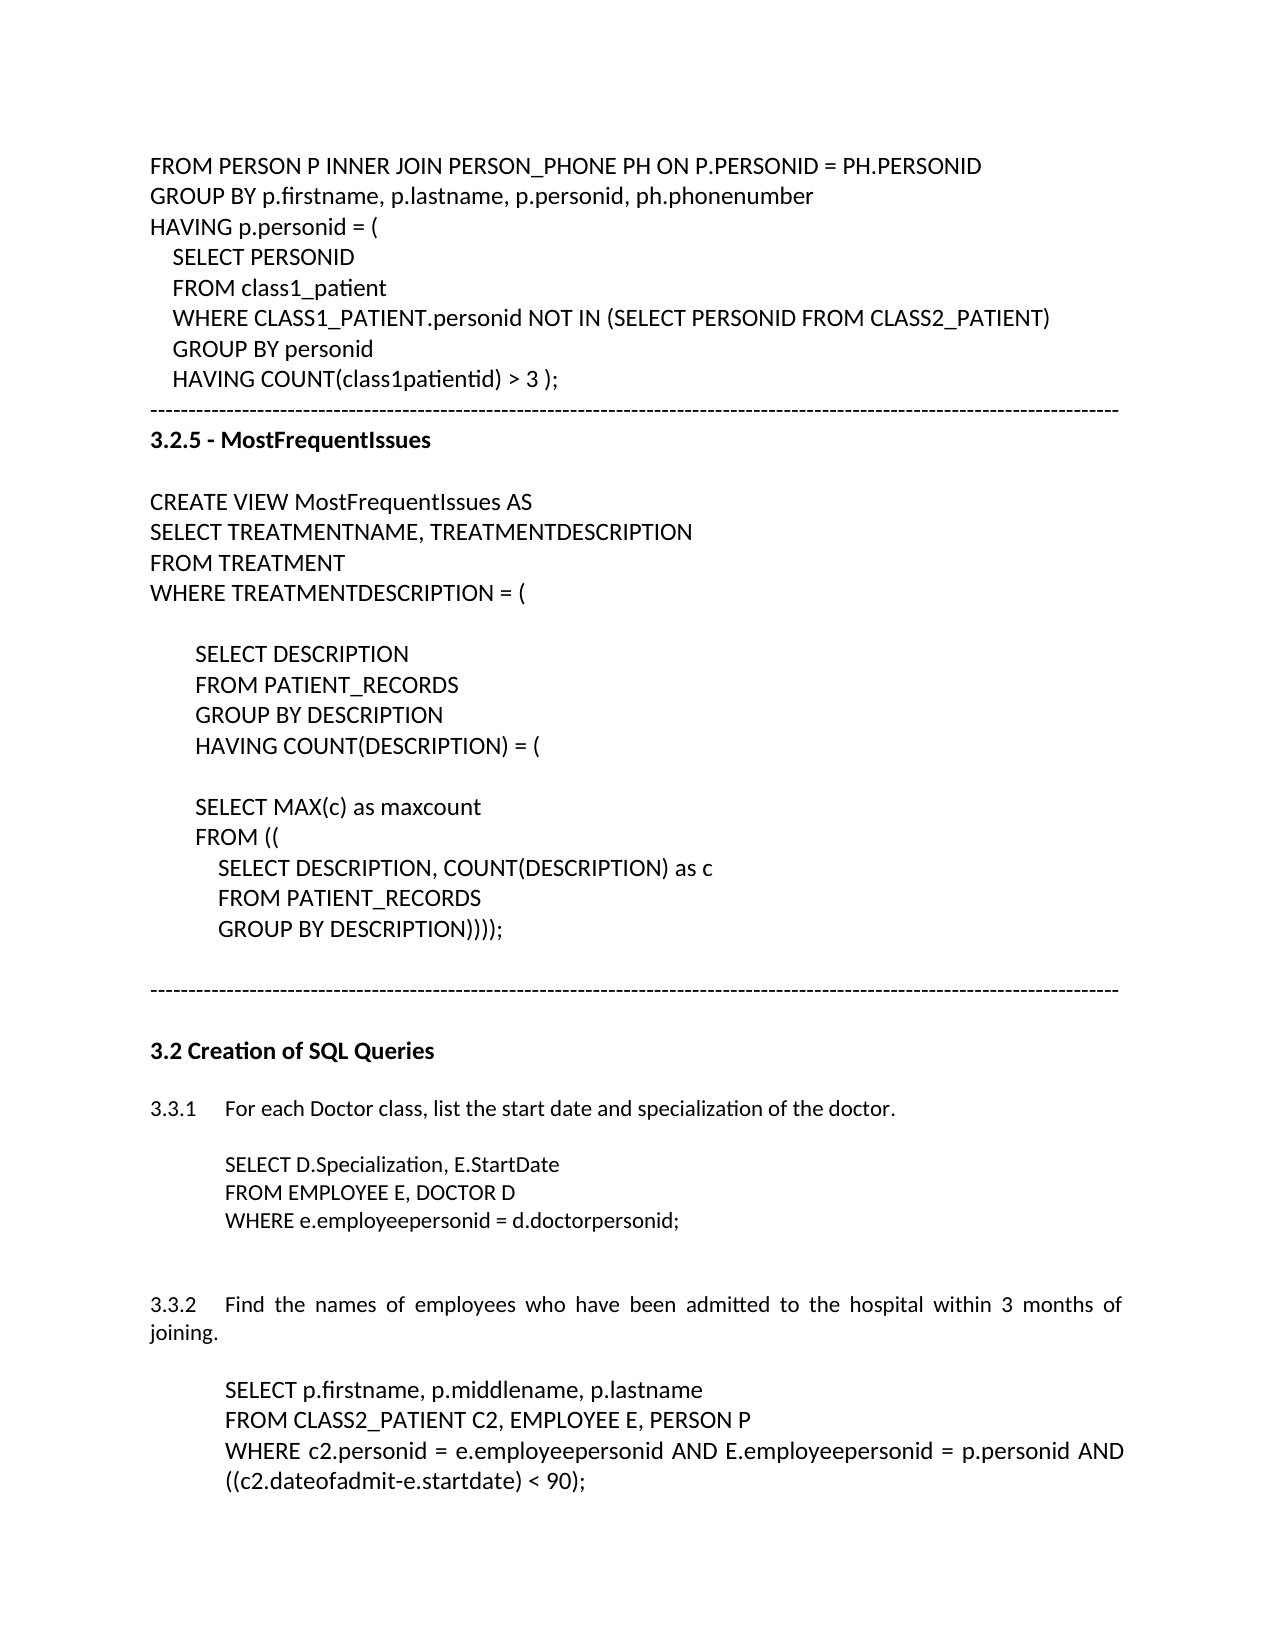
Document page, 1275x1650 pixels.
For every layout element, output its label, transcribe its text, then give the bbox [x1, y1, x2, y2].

text CREATE VIEW MostFrequentIssues AS [150, 486, 1125, 516]
text GROUP BY p.firstname, p.lastname, p.personid, ph.phonenumber [150, 181, 1125, 211]
text SELECT DESCRIPTION, COUNT(DESCRIPTION) as c [150, 852, 1125, 882]
text FROM EMPLOYEE E, DOCTOR D [150, 1178, 1125, 1206]
text FROM TREATMENT [150, 547, 1125, 577]
text WHERE CLASS1_PATIENT.personid NOT IN (SELECT PERSONID FROM CLASS2_PATIENT) [150, 303, 1125, 333]
text 3.2 Creation of SQL Queries [150, 1035, 1125, 1066]
text WHERE TREATMENTDESCRIPTION = ( [150, 577, 1125, 608]
text SELECT DESCRIPTION [150, 638, 1125, 669]
text ------------------------------------------------------------------------------------------------------------------------------- [150, 394, 1125, 425]
text GROUP BY DESCRIPTION [150, 699, 1125, 730]
text HAVING p.personid = ( [150, 211, 1125, 242]
text SELECT TREATMENTNAME, TREATMENTDESCRIPTION [150, 516, 1125, 547]
text SELECT p.firstname, p.middlename, p.lastname [150, 1374, 1125, 1404]
text WHERE e.employeepersonid = d.doctorpersonid; [150, 1206, 1125, 1234]
text FROM class1_patient [150, 272, 1125, 303]
text SELECT D.Specialization, E.StartDate [150, 1150, 1125, 1178]
text GROUP BY DESCRIPTION)))); [150, 913, 1125, 943]
text 3.2.5 - MostFrequentIssues [150, 425, 1125, 455]
text FROM PATIENT_RECORDS [150, 882, 1125, 913]
text FROM PERSON P INNER JOIN PERSON_PHONE PH ON P.PERSONID = PH.PERSONID [150, 150, 1125, 181]
text FROM CLASS2_PATIENT C2, EMPLOYEE E, PERSON P [150, 1404, 1125, 1435]
text SELECT MAX(c) as maxcount [150, 791, 1125, 821]
text HAVING COUNT(DESCRIPTION) = ( [150, 730, 1125, 760]
text FROM (( [150, 821, 1125, 852]
text FROM PATIENT_RECORDS [150, 669, 1125, 699]
text GROUP BY personid [150, 333, 1125, 364]
text 3.3.1 For each Doctor class, list the start date and specialization of the doctor. [150, 1094, 1125, 1122]
text WHERE c2.personid = e.employeepersonid AND E.employeepersonid = p.personid AND ((c2.dateofadmit-e.startdate) < 90); [225, 1435, 1125, 1496]
text ------------------------------------------------------------------------------------------------------------------------------- [150, 974, 1125, 1004]
text SELECT PERSONID [150, 242, 1125, 272]
text HAVING COUNT(class1patientid) > 3 ); [150, 364, 1125, 394]
text 3.3.2 Find the names of employees who have been admitted to the hospital within 3 months of joining. [150, 1290, 1125, 1346]
